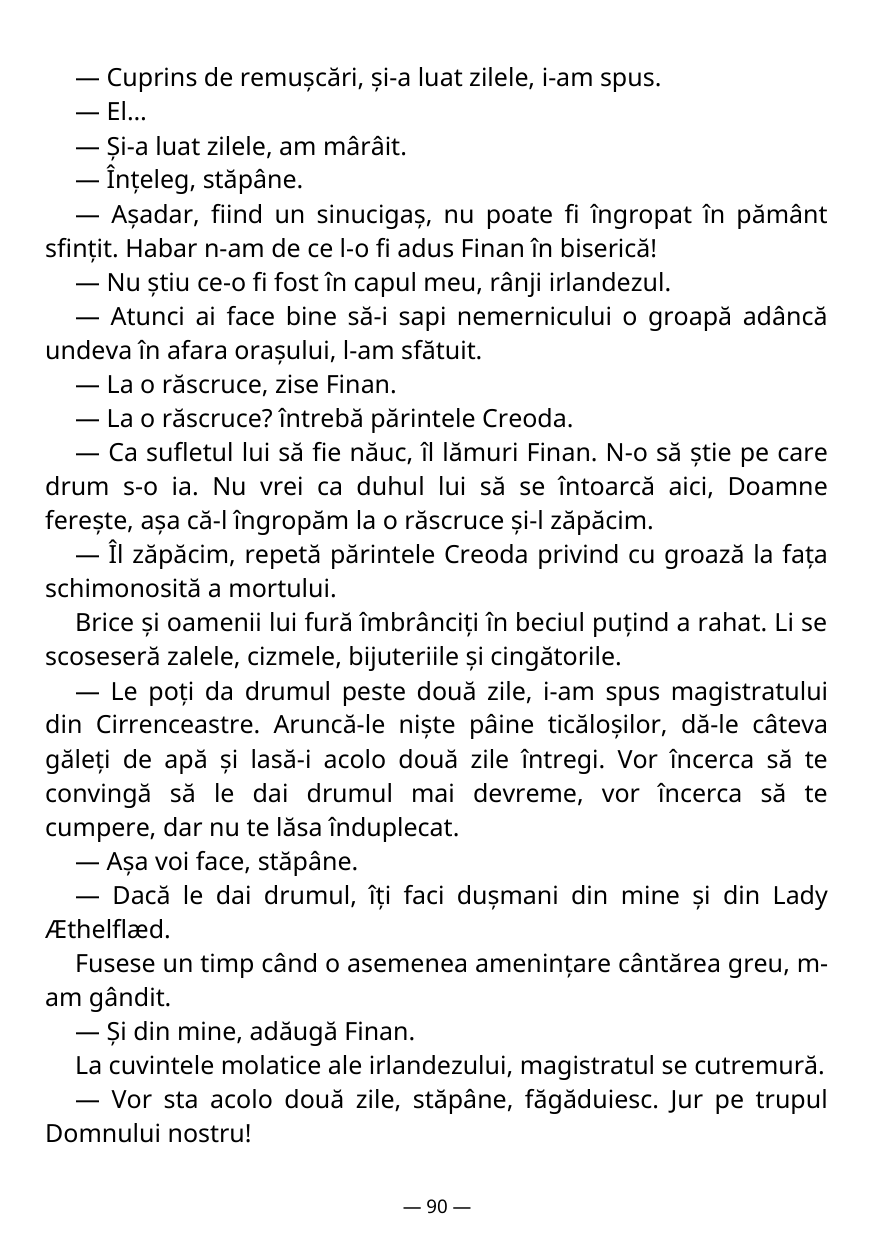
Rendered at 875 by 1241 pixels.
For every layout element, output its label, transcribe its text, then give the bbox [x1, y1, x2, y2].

text — Le poţi da drumul peste două zile, i-am spus magistratului din Cirrenceastre. Aruncă-le nişte pâine ticăloşilor, dă-le câteva găleţi de apă şi lasă-i acolo două zile întregi. Vor încerca să te convingă să le dai drumul mai devreme, vor încerca să te cumpere, dar nu te lăsa înduplecat. [45, 673, 829, 843]
text — Ca sufletul lui să fie năuc, îl lămuri Finan. N-o să ştie pe care drum s-o ia. Nu vrei ca duhul lui să se întoarcă aici, Doamne fereşte, aşa că-l îngropăm la o răscruce şi-l zăpăcim. [45, 435, 829, 537]
text La cuvintele molatice ale irlandezului, magistratul se cutremură. [45, 1048, 829, 1082]
text — Înţeleg, stăpâne. [45, 162, 829, 196]
text — La o răscruce? întrebă părintele Creoda. [45, 401, 829, 435]
text — Dacă le dai drumul, îţi faci duşmani din mine şi din Lady Æthelflæd. [45, 877, 829, 946]
text — La o răscruce, zise Finan. [45, 367, 829, 401]
text — Cuprins de remuşcări, şi-a luat zilele, i-am spus. [45, 60, 829, 94]
text — Şi-a luat zilele, am mârâit. [45, 128, 829, 162]
text — Îl zăpăcim, repetă părintele Creoda privind cu groază la faţa schimonosită a mortului. [45, 537, 829, 605]
text — Vor sta acolo două zile, stăpâne, făgăduiesc. Jur pe trupul Domnului nostru! [45, 1082, 829, 1150]
text — Şi din mine, adăugă Finan. [45, 1014, 829, 1048]
text Brice şi oamenii lui fură îmbrânciţi în beciul puţind a rahat. Li se scoseseră zalele, cizmele, bijuteriile şi cingătorile. [45, 605, 829, 673]
text — El… [45, 94, 829, 128]
text — Nu ştiu ce-o fi fost în capul meu, rânji irlandezul. [45, 264, 829, 298]
text Fusese un timp când o asemenea ameninţare cântărea greu, m-am gândit. [45, 946, 829, 1014]
text — Aşa voi face, stăpâne. [45, 843, 829, 877]
text — Aşadar, fiind un sinucigaş, nu poate fi îngropat în pământ sfinţit. Habar n-am de ce l-o fi adus Finan în biserică! [45, 196, 829, 264]
text — Atunci ai face bine să-i sapi nemernicului o groapă adâncă undeva în afara oraşului, l-am sfătuit. [45, 298, 829, 367]
